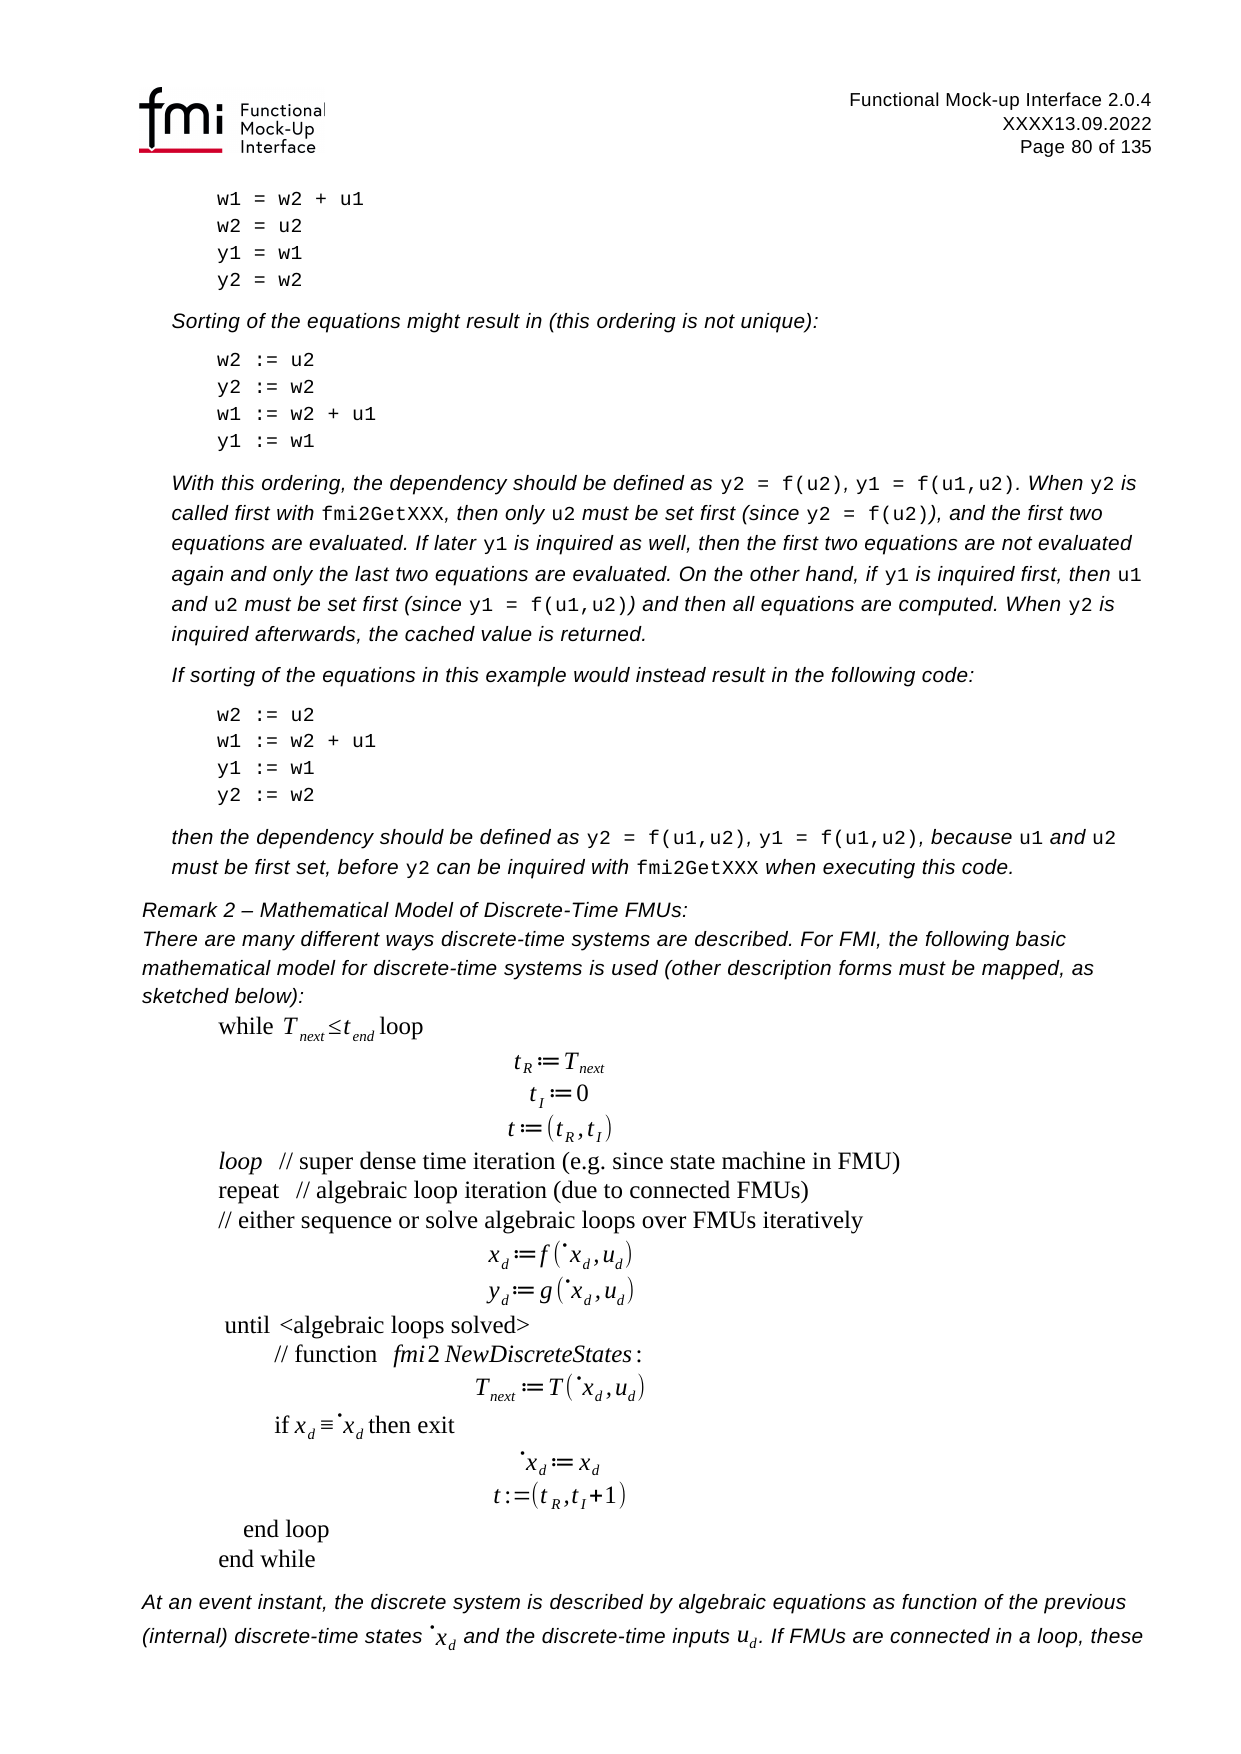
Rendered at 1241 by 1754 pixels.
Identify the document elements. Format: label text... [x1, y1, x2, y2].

text y1 = w1 [217, 243, 1152, 265]
picture [139, 87, 325, 153]
text w1 := w2 + u1 [217, 731, 1152, 754]
text y1 := w1 [217, 758, 1152, 781]
text y2 = w2 [217, 270, 1152, 292]
text Sorting of the equations might result in (this ordering is not unique): [171, 309, 1152, 333]
text y2 := w2 [217, 785, 1152, 807]
text w2 = u2 [217, 216, 1152, 238]
text w2 := u2 [217, 704, 1152, 727]
text With this ordering, the dependency should be defined as y2 = f(u2), y1 = f(u1,u2). When y2 is called first with fmi2GetXXX, then only u2 must be set first (since y2 = f(u2)), and the first two equations are evaluated. If later y1 is inquired as well, then the first two equations are not evaluated again and only the last two equations are evaluated. On the other hand, if y1 is inquired first, then u1 and u2 must be set first (since y1 = f(u1,u2)) and then all equations are computed. When y2 is inquired afterwards, the cached value is returned. [171, 470, 1152, 646]
text w1 = w2 + u1 [217, 189, 1152, 212]
text There are many different ways discrete-time systems are described. For FMI, the following basic mathematical model for discrete-time systems is used (other description forms must be mapped, as sketched below): [142, 927, 1152, 1008]
text If sorting of the equations in this example would instead result in the following code: [171, 663, 1152, 687]
text Remark 2 – Mathematical Model of Discrete-Time FMUs: [142, 898, 1152, 922]
text y2 := w2 [217, 377, 1152, 400]
text w1 := w2 + u1 [217, 404, 1152, 427]
text w2 := u2 [217, 350, 1152, 373]
text y1 := w1 [217, 431, 1152, 453]
text then the dependency should be defined as y2 = f(u1,u2), y1 = f(u1,u2), because u1 and u2 must be first set, before y2 can be inquired with fmi2GetXXX when executing this code. [171, 824, 1152, 880]
